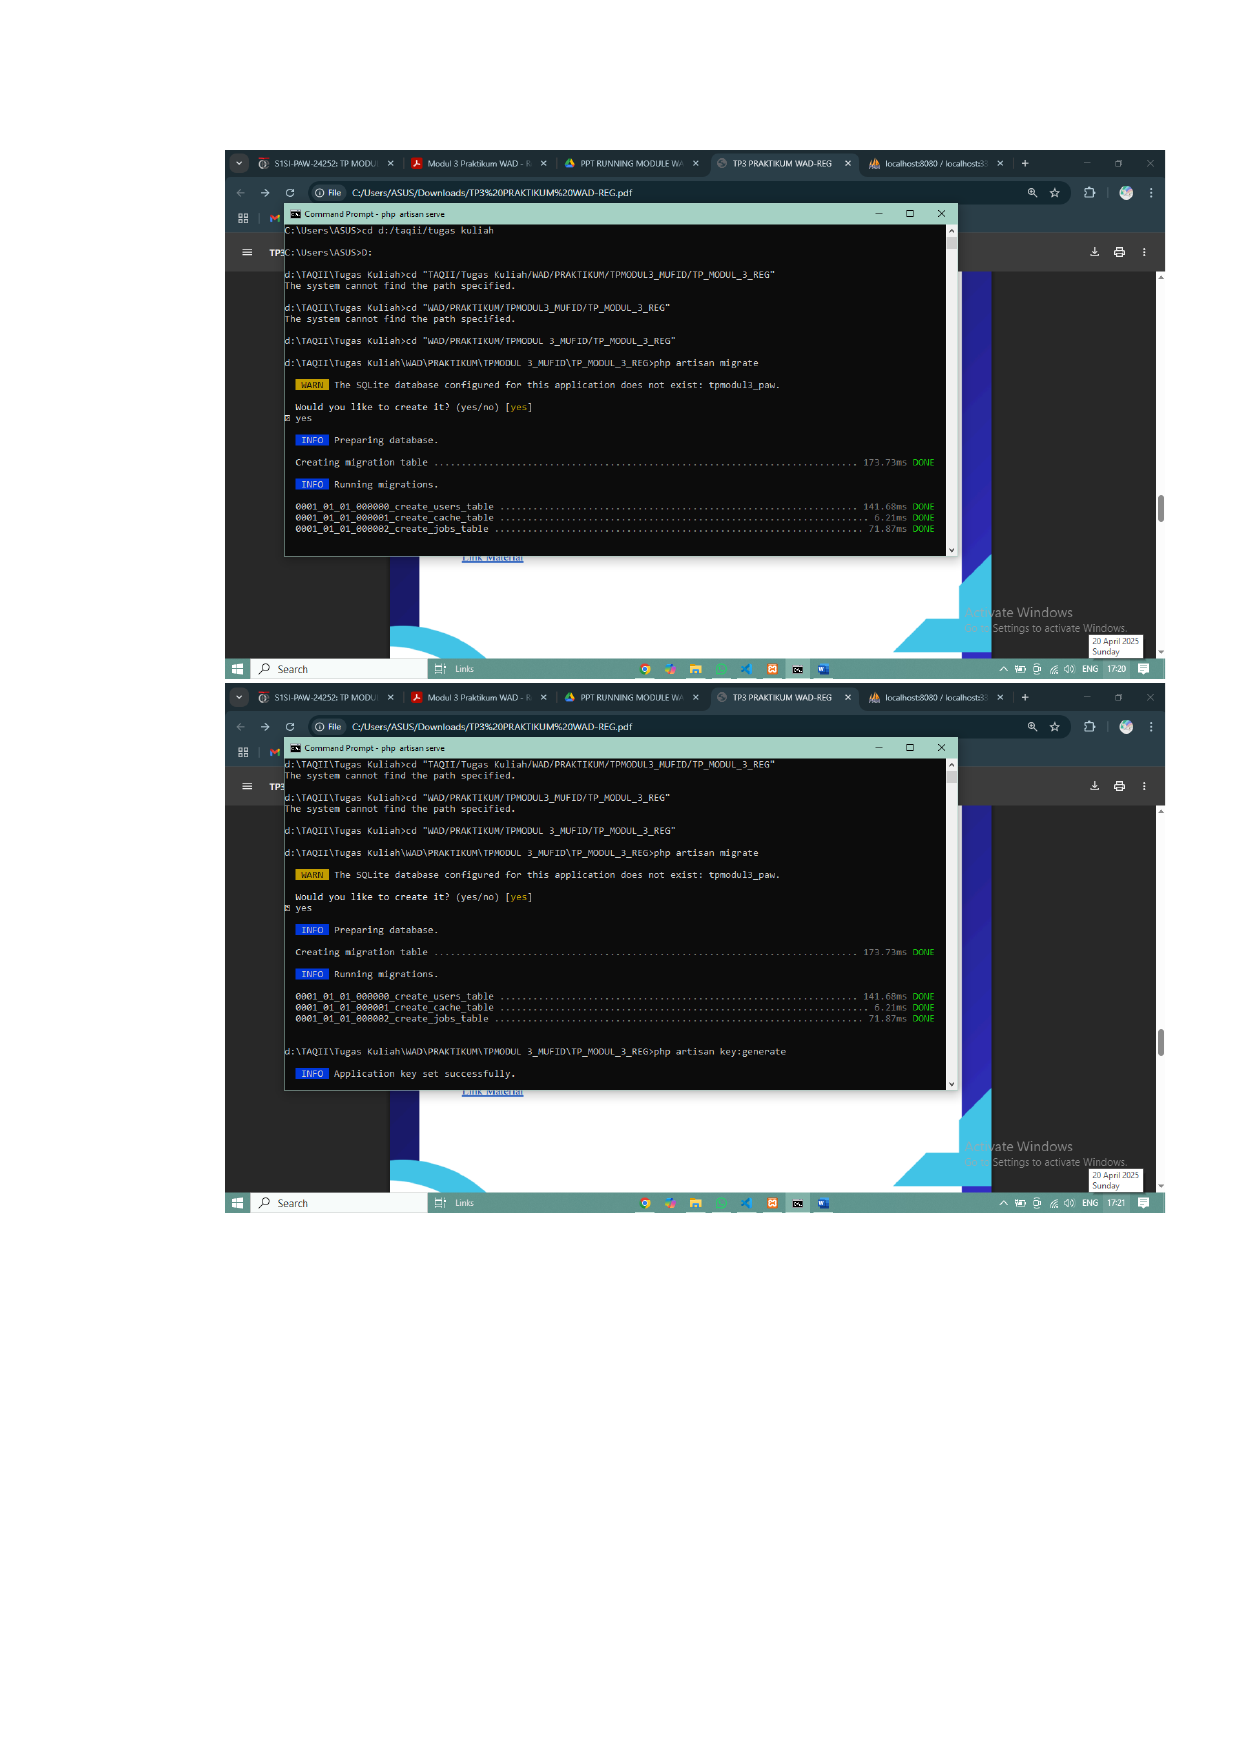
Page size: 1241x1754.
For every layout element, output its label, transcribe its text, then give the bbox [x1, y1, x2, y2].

picture [225, 683, 1166, 1213]
picture [225, 150, 1166, 679]
